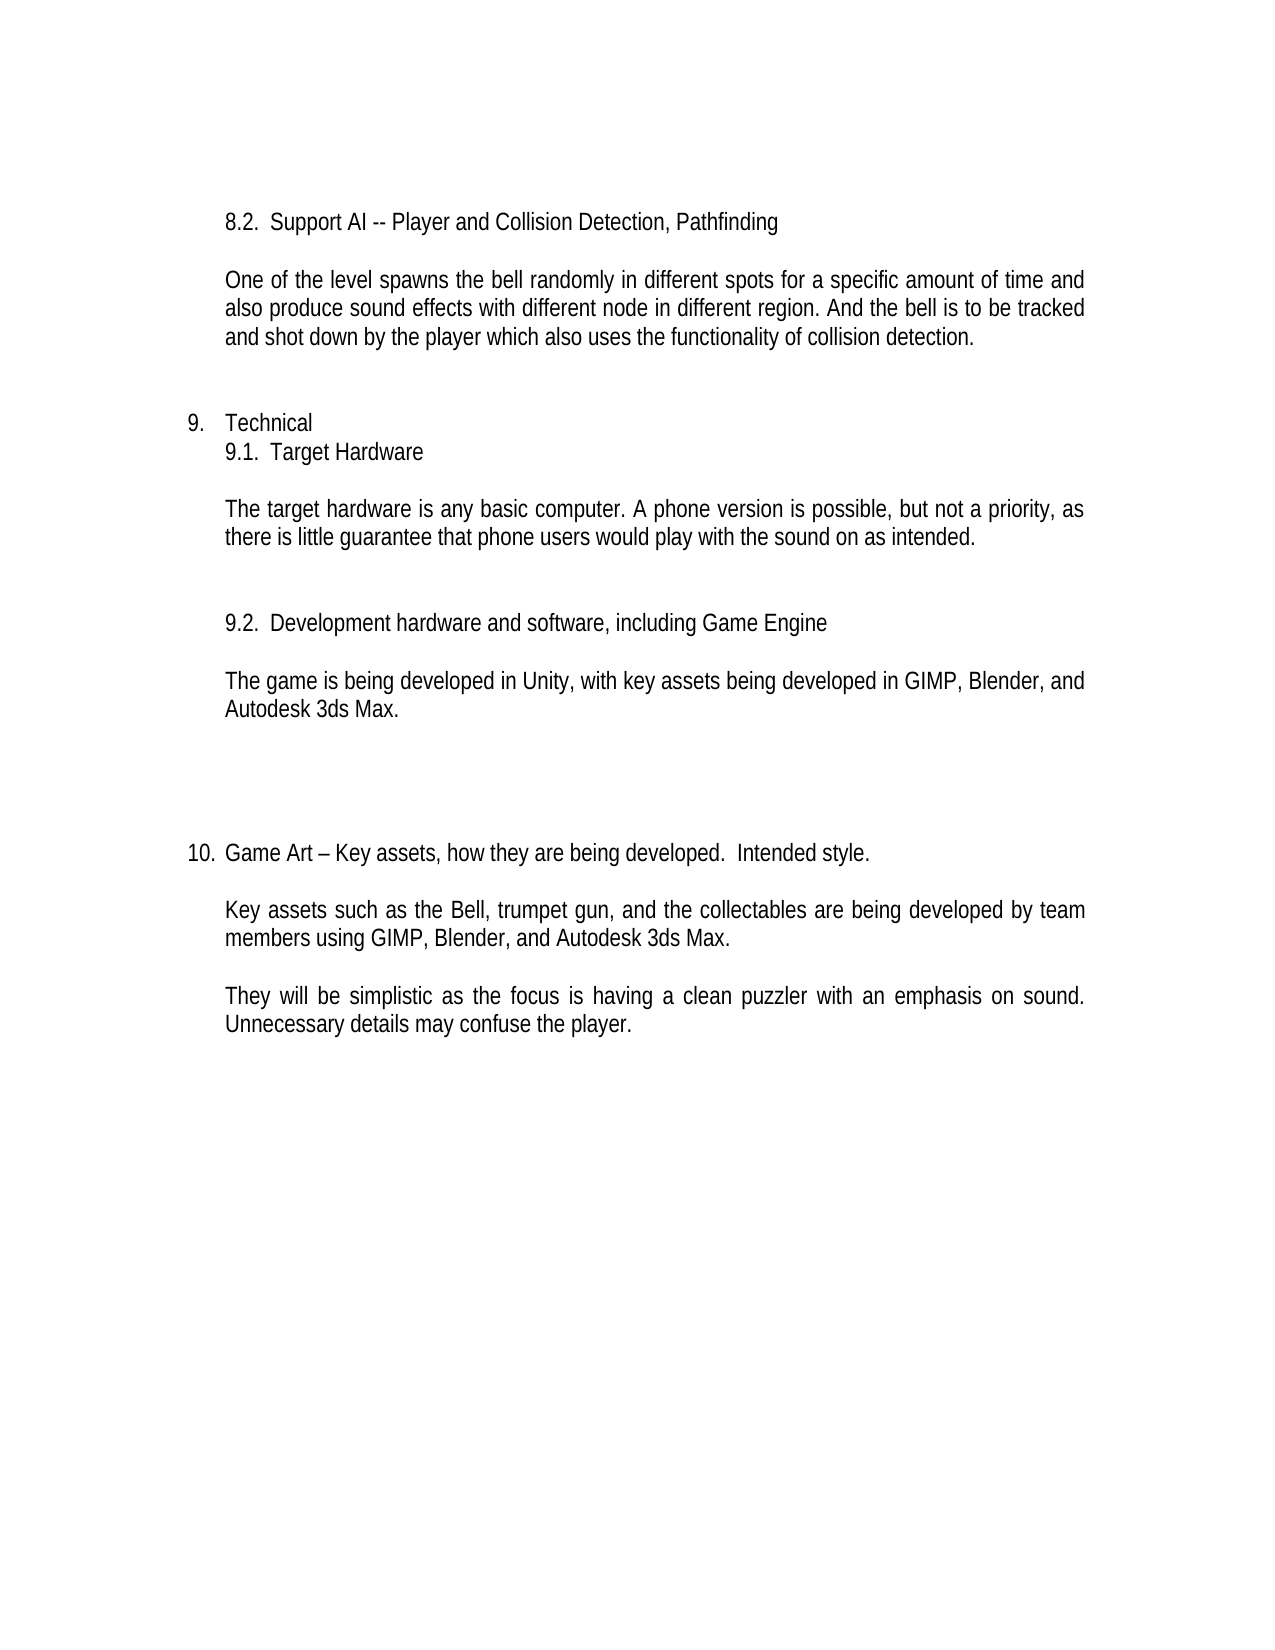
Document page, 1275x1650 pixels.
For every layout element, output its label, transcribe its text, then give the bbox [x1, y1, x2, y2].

text One of the level spawns the bell randomly in different spots for a specific amount of time and also produce sound effects with different node in different region. And the bell is to be tracked and shot down by the player which also uses the functionality of collision detection. [225, 264, 1087, 351]
text The target hardware is any basic computer. A phone version is possible, but not a priority, as there is little guarantee that phone users would play with the sound on as intended. [225, 494, 1087, 551]
text Key assets such as the Bell, trumpet gun, and the collectables are being developed by team members using GIMP, Blender, and Autodesk 3ds Max. [225, 895, 1087, 952]
list Support AI -- Player and Collision Detection, Pathfinding [225, 207, 1087, 236]
text The game is being developed in Unity, with key assets being developed in GIMP, Blender, and Autodesk 3ds Max. [225, 666, 1087, 723]
list Development hardware and software, including Game Engine [225, 608, 1087, 637]
list Technical [187, 408, 1087, 436]
text They will be simplistic as the focus is having a clean puzzler with an emphasis on sound. Unnecessary details may confuse the player. [225, 981, 1087, 1038]
list Game Art – Key assets, how they are being developed. Intended style. [187, 837, 1087, 866]
list Target Hardware [225, 436, 1087, 465]
